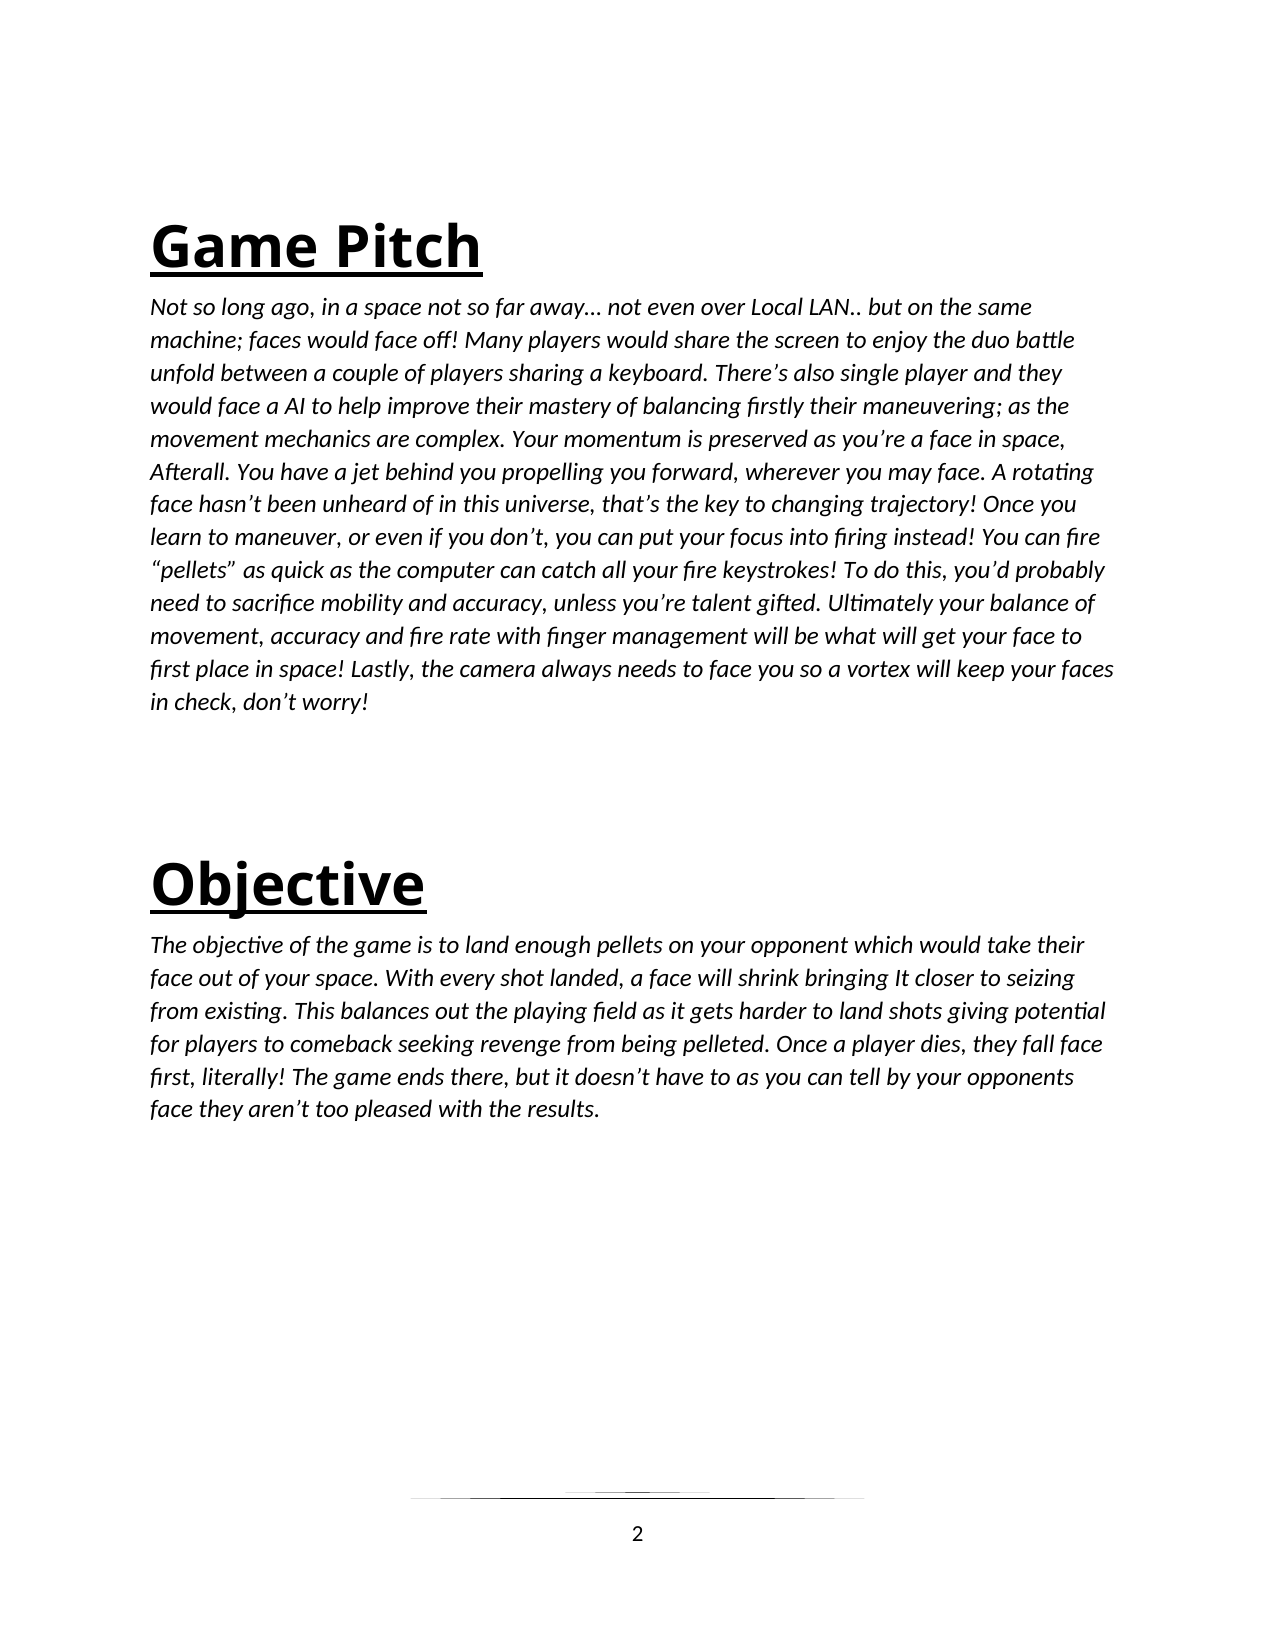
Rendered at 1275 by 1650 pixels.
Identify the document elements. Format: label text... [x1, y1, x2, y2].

subtitle Game Pitch [150, 205, 1125, 285]
text Not so long ago, in a space not so far away… not even over Local LAN.. but on the same machine; faces would face off! Many players would share the screen to enjoy the duo battle unfold between a couple of players sharing a keyboard. There’s also single player and they would face a AI to help improve their mastery of balancing firstly their maneuvering; as the movement mechanics are complex. Your momentum is preserved as you’re a face in space, Afterall. You have a jet behind you propelling you forward, wherever you may face. A rotating face hasn’t been unheard of in this universe, that’s the key to changing trajectory! Once you learn to maneuver, or even if you don’t, you can put your focus into firing instead! You can fire “pellets” as quick as the computer can catch all your fire keystrokes! To do this, you’d probably need to sacrifice mobility and accuracy, unless you’re talent gifted. Ultimately your balance of movement, accuracy and fire rate with finger management will be what will get your face to first place in space! Lastly, the camera always needs to face you so a vortex will keep your faces in check, don’t worry! [150, 291, 1125, 717]
subtitle Objective [150, 843, 1125, 923]
text The objective of the game is to land enough pellets on your opponent which would take their face out of your space. With every shot landed, a face will shrink bringing It closer to seizing from existing. This balances out the playing field as it gets harder to land shots giving potential for players to comeback seeking revenge from being pelleted. Once a player dies, they fall face first, literally! The game ends there, but it doesn’t have to as you can tell by your opponents face they aren’t too pleased with the results. [150, 929, 1125, 1124]
